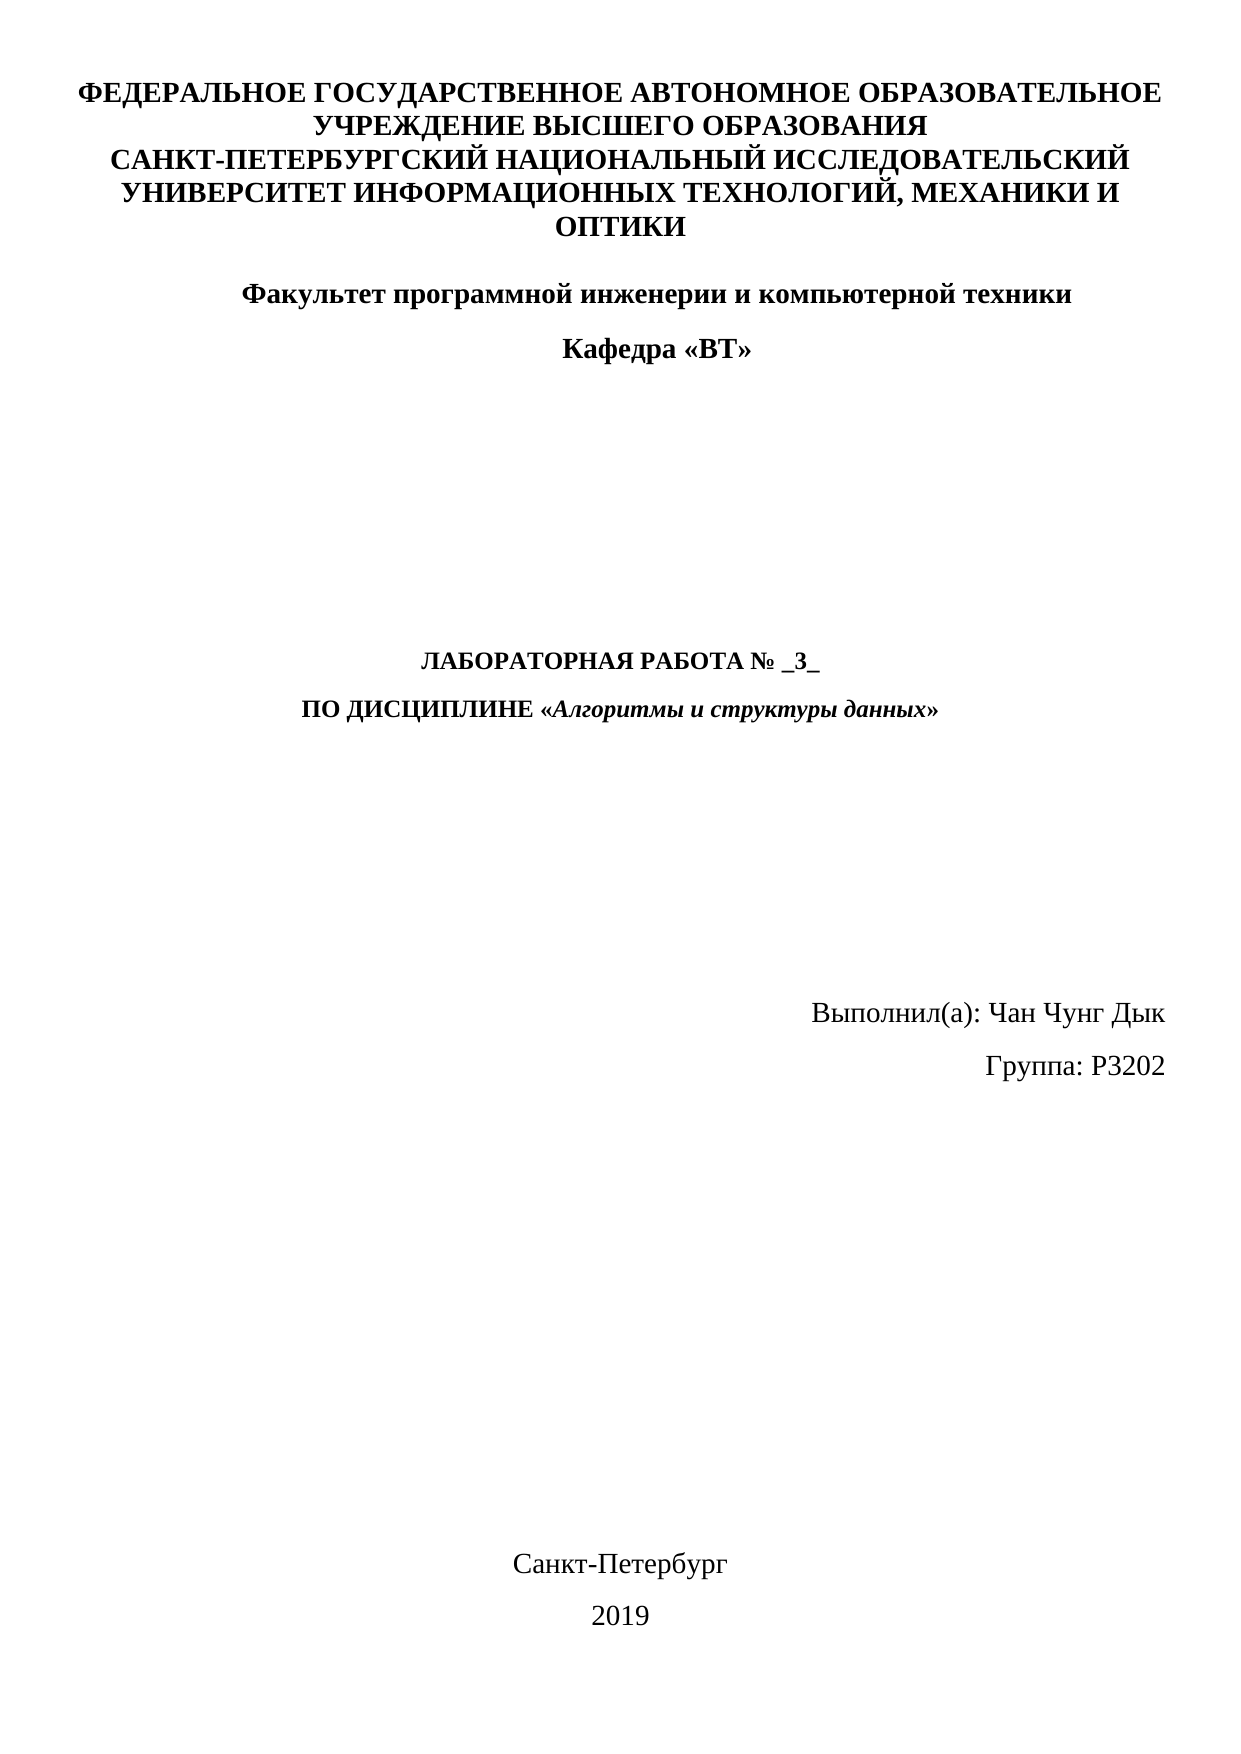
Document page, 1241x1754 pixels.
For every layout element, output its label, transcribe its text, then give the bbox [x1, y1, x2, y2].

text Санкт-Петербургский национальный исследовательский УНИВЕРСИТЕТ информационных технологий, механики и оптики [75, 142, 1165, 243]
text Санкт-Петербург [75, 1546, 1165, 1579]
text Выполнил(а): Чан Чунг Дык [75, 995, 1165, 1029]
text ПО ДИСЦИПЛИНЕ «Алгоритмы и структуры данных» [75, 694, 1165, 723]
text 2019 [75, 1598, 1165, 1632]
text Кафедра «BT» [149, 331, 1165, 365]
text федеральное государственное автономное образовательное учреждение высшего образования [75, 75, 1165, 142]
text ЛАБОРАТОРНАЯ РАБОТА № _3_ [75, 646, 1165, 675]
text Факультет программной инженерии и компьютерной техники [149, 276, 1165, 310]
text Группа: P3202 [75, 1048, 1165, 1082]
